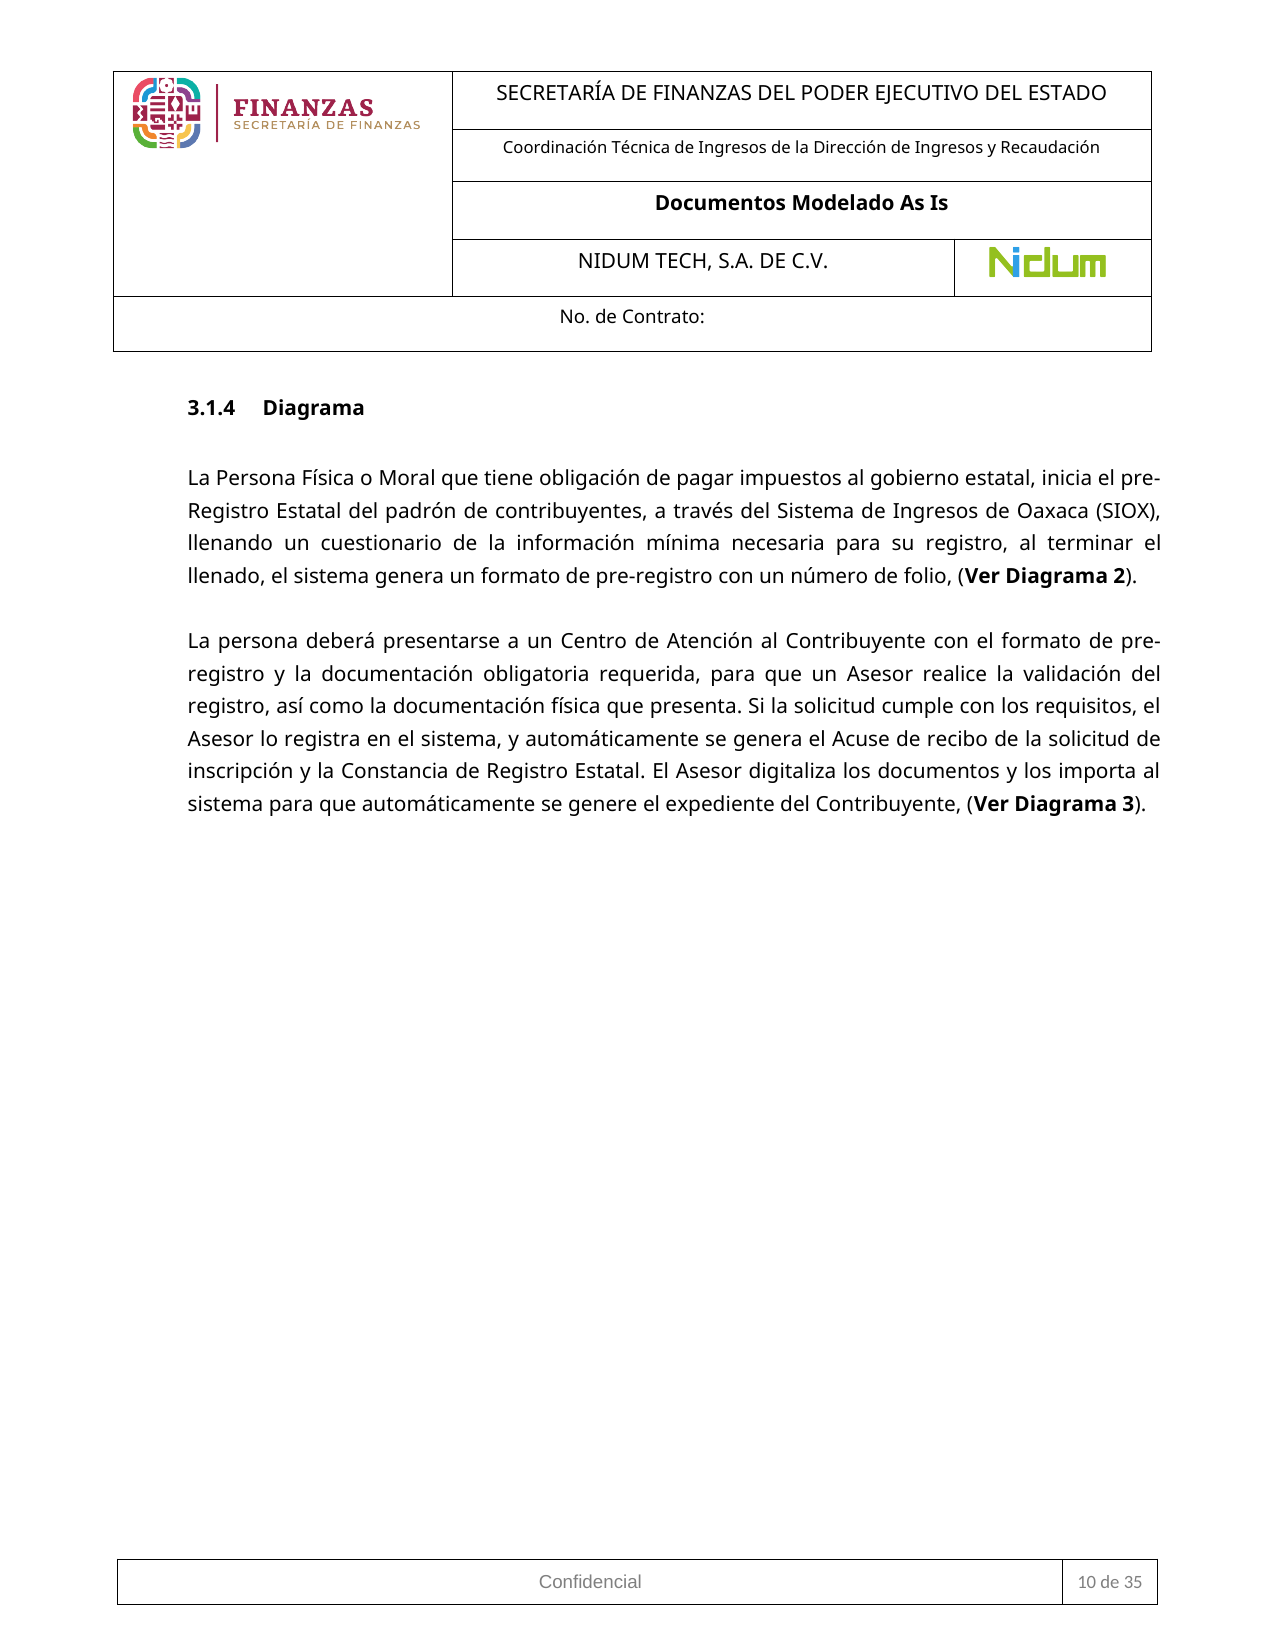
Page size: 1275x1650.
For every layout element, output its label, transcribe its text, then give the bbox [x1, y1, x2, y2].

picture [126, 72, 440, 155]
list Diagrama [187, 393, 1162, 422]
text La Persona Física o Moral que tiene obligación de pagar impuestos al gobierno estatal, inicia el pre-Registro Estatal del padrón de contribuyentes, a través del Sistema de Ingresos de Oaxaca (SIOX), llenando un cuestionario de la información mínima necesaria para su registro, al terminar el llenado, el sistema genera un formato de pre-registro con un número de folio, (Ver Diagrama 2). [187, 463, 1162, 589]
text La persona deberá presentarse a un Centro de Atención al Contribuyente con el formato de pre-registro y la documentación obligatoria requerida, para que un Asesor realice la validación del registro, así como la documentación física que presenta. Si la solicitud cumple con los requisitos, el Asesor lo registra en el sistema, y automáticamente se genera el Acuse de recibo de la solicitud de inscripción y la Constancia de Registro Estatal. El Asesor digitaliza los documentos y los importa al sistema para que automáticamente se genere el expediente del Contribuyente, (Ver Diagrama 3). [187, 626, 1162, 818]
picture [983, 244, 1112, 278]
